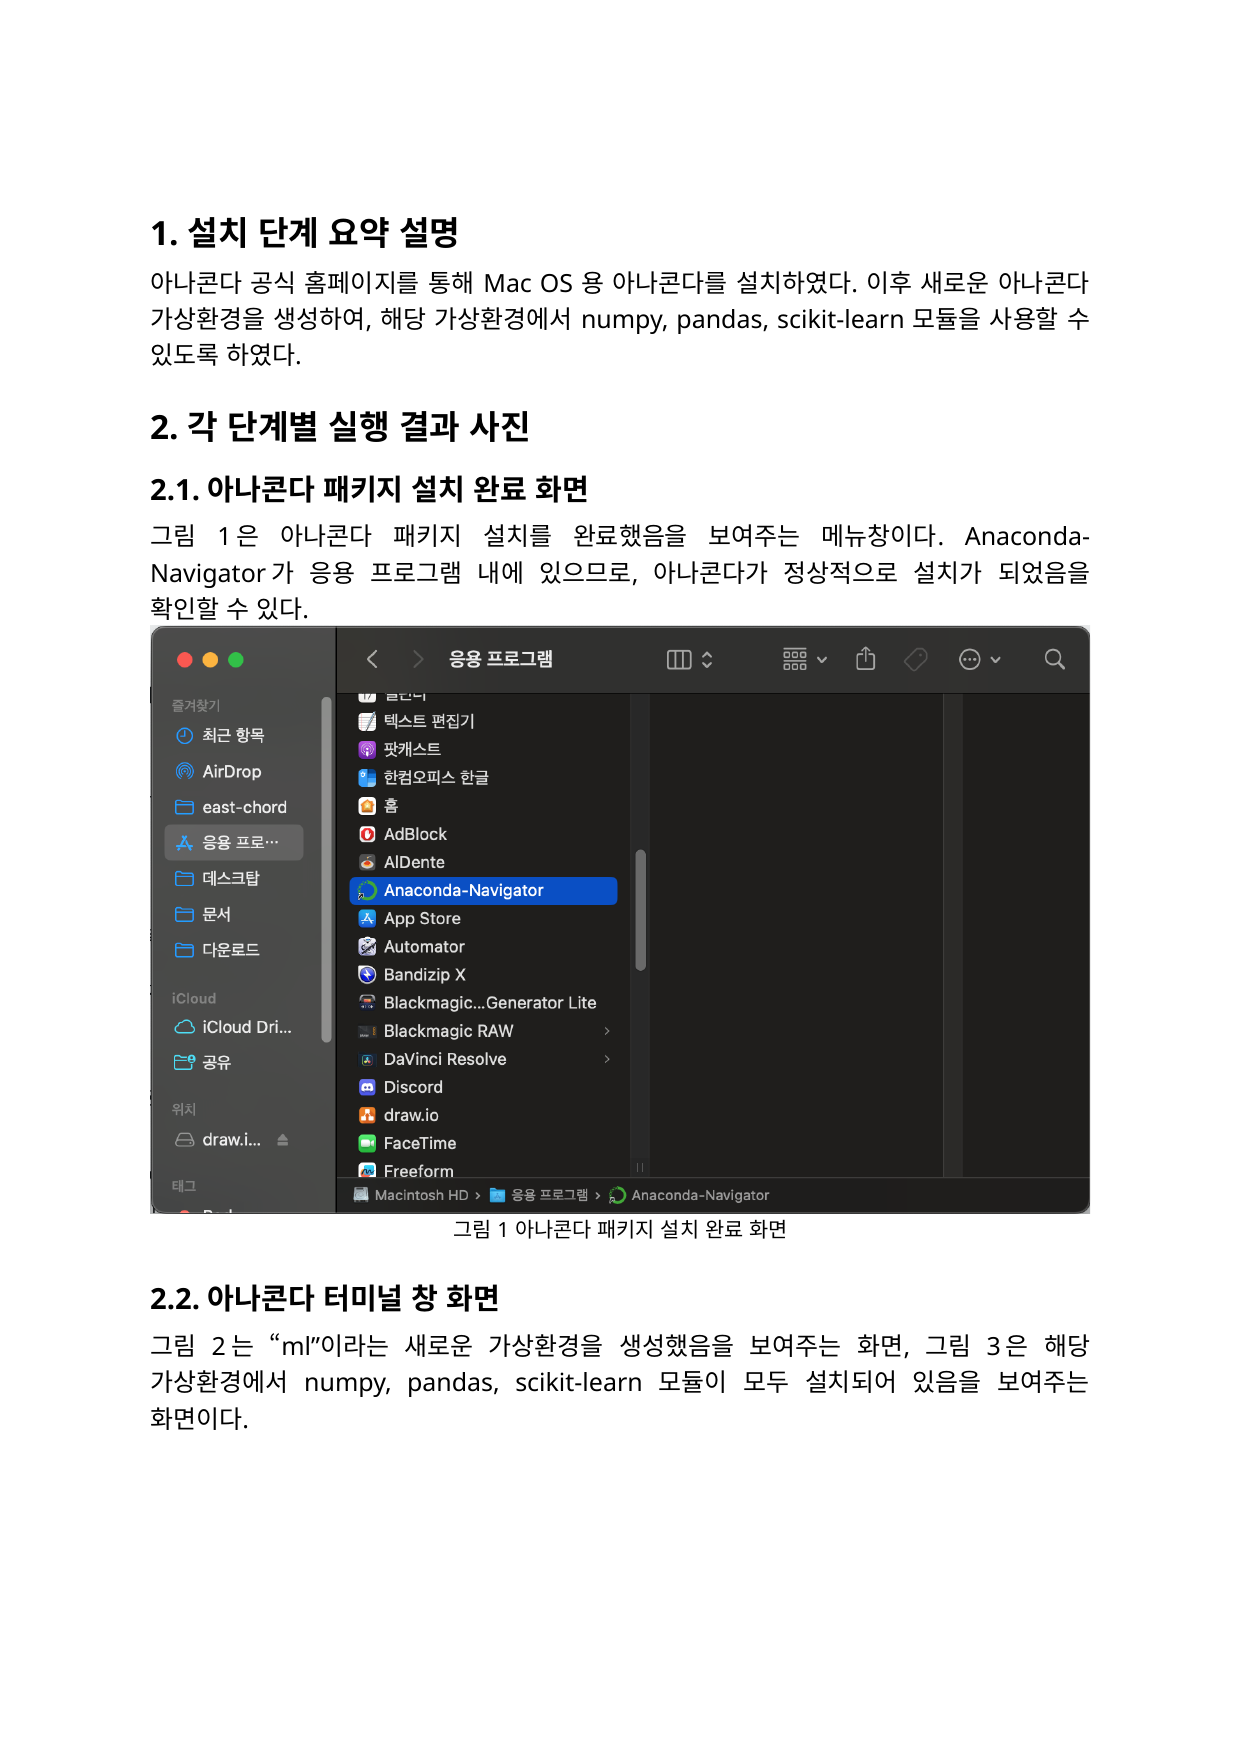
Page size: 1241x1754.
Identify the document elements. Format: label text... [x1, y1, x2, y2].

subtitle 1. 설치 단계 요약 설명 [150, 206, 1090, 255]
subtitle 2. 각 단계별 실행 결과 사진 [150, 401, 1090, 449]
subtitle 2.1. 아나콘다 패키지 설치 완료 화면 [150, 466, 1090, 508]
text 그림 1 아나콘다 패키지 설치 완료 화면 [150, 1214, 1090, 1244]
text 그림 2는 “ml”이라는 새로운 가상환경을 생성했음을 보여주는 화면, 그림 3은 해당 가상환경에서 numpy, pandas, scikit-learn 모듈이 모두 설치되어 있음을 보여주는 화면이다. [150, 1327, 1090, 1435]
subtitle 2.2. 아나콘다 터미널 창 화면 [150, 1276, 1090, 1318]
text 그림 1은 아나콘다 패키지 설치를 완료했음을 보여주는 메뉴창이다. Anaconda-Navigator가 응용 프로그램 내에 있으므로, 아나콘다가 정상적으로 설치가 되었음을 확인할 수 있다. [150, 517, 1090, 625]
text 아나콘다 공식 홈페이지를 통해 Mac OS 용 아나콘다를 설치하였다. 이후 새로운 아나콘다 가상환경을 생성하여, 해당 가상환경에서 numpy, pandas, scikit-learn 모듈을 사용할 수 있도록 하였다. [150, 263, 1090, 372]
picture [150, 625, 1091, 1214]
